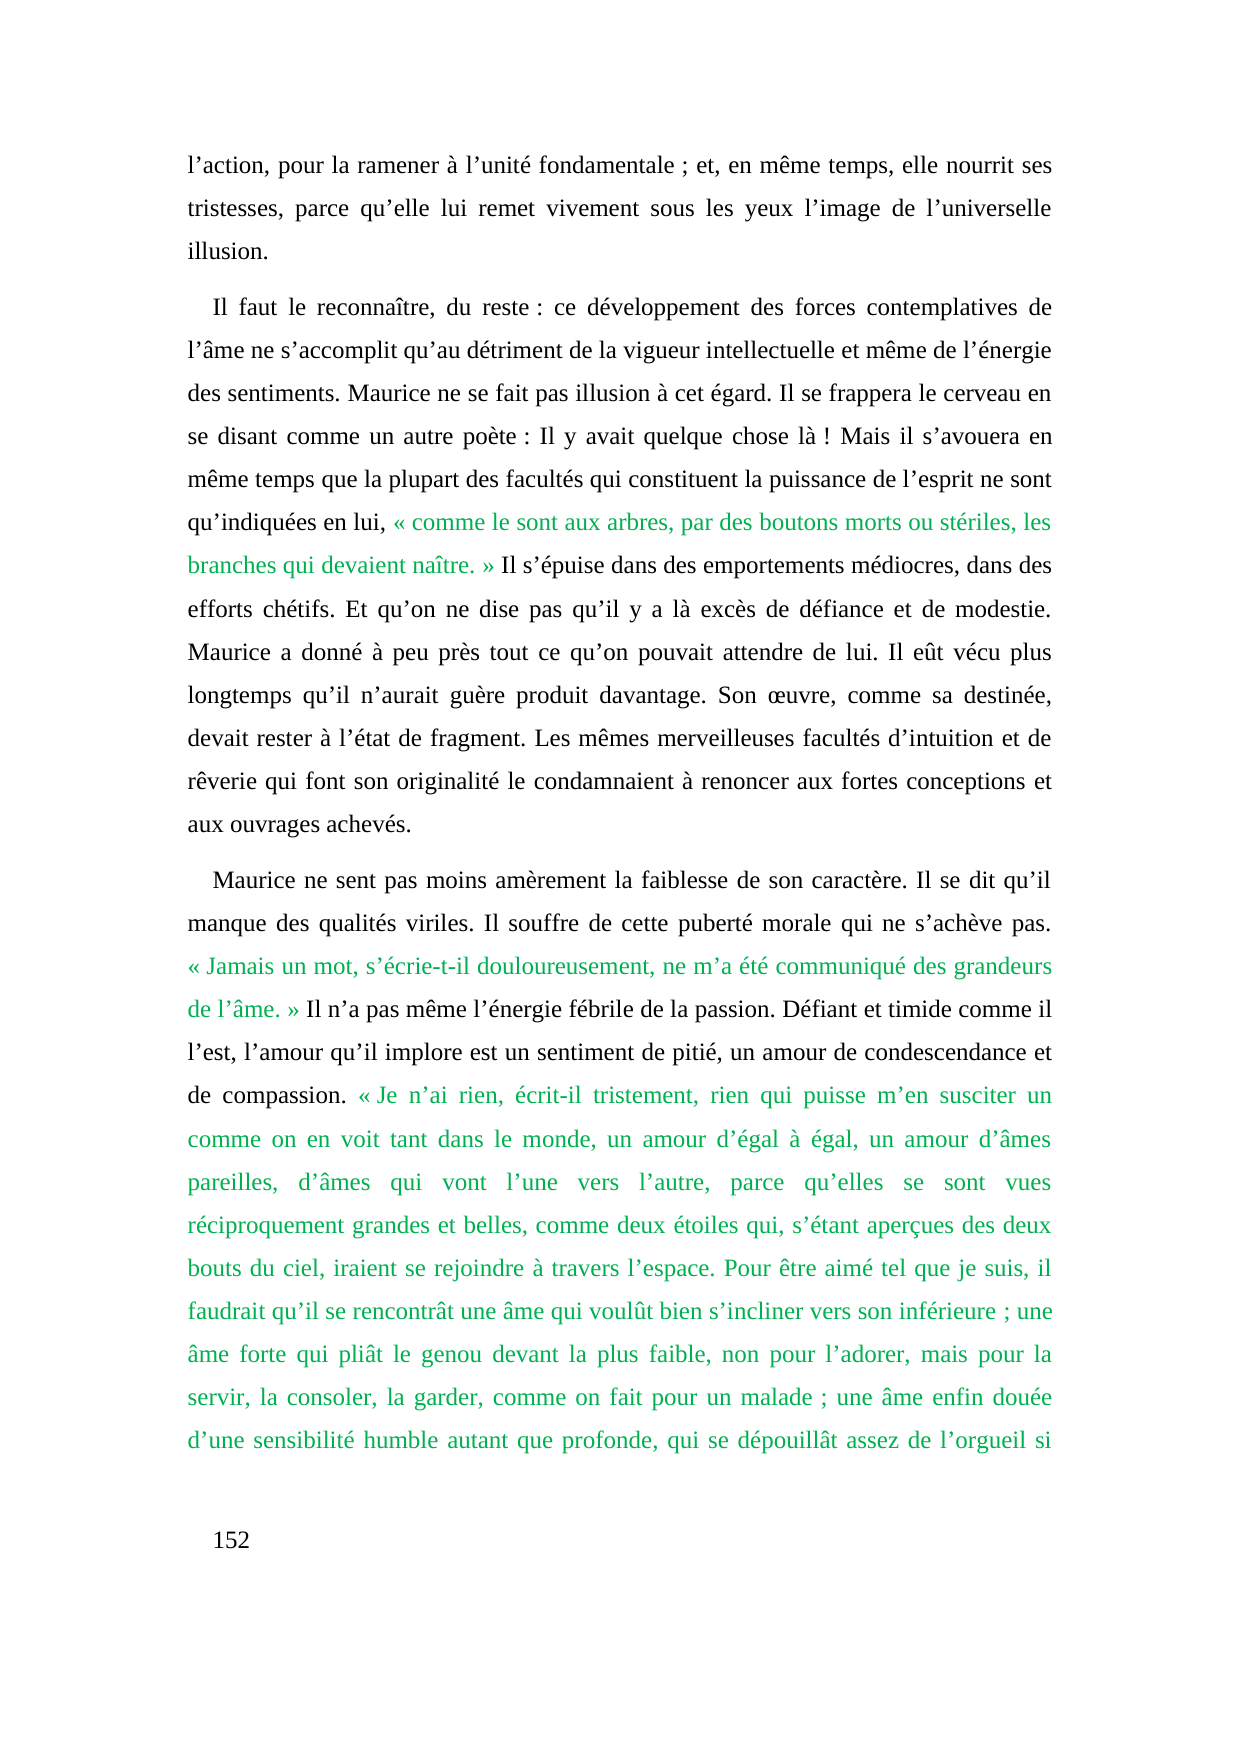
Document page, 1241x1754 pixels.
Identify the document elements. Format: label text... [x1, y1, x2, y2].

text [187, 150, 1053, 265]
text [187, 865, 1053, 1454]
text Il faut le reconnaître, du reste : ce développement des forces contemplatives de l’âme ne s’accomplit qu’au détriment de la vigueur intellectuelle et même de l’énergie des sentiments. Maurice ne se fait pas illusion à cet égard. Il se frappera le cerveau en se disant comme un autre poète : Il y avait quelque chose là ! Mais il s’avouera en même temps que la plupart des facultés qui constituent la puissance de l’esprit ne sont qu’indiquées en lui, « comme le sont aux arbres, par des boutons morts ou stériles, les branches qui devaient naître. » Il s’épuise dans des emportements médiocres, dans des efforts chétifs. Et qu’on ne dise pas qu’il y a là excès de défiance et de modestie. Maurice a donné à peu près tout ce qu’on pouvait attendre de lui. Il eût vécu plus longtemps qu’il n’aurait guère produit davantage. Son œuvre, comme sa destinée, devait rester à l’état de fragment. Les mêmes merveilleuses facultés d’intuition et de rêverie qui font son originalité le condamnaient à renoncer aux fortes conceptions et aux ouvrages achevés. [187, 292, 1053, 838]
